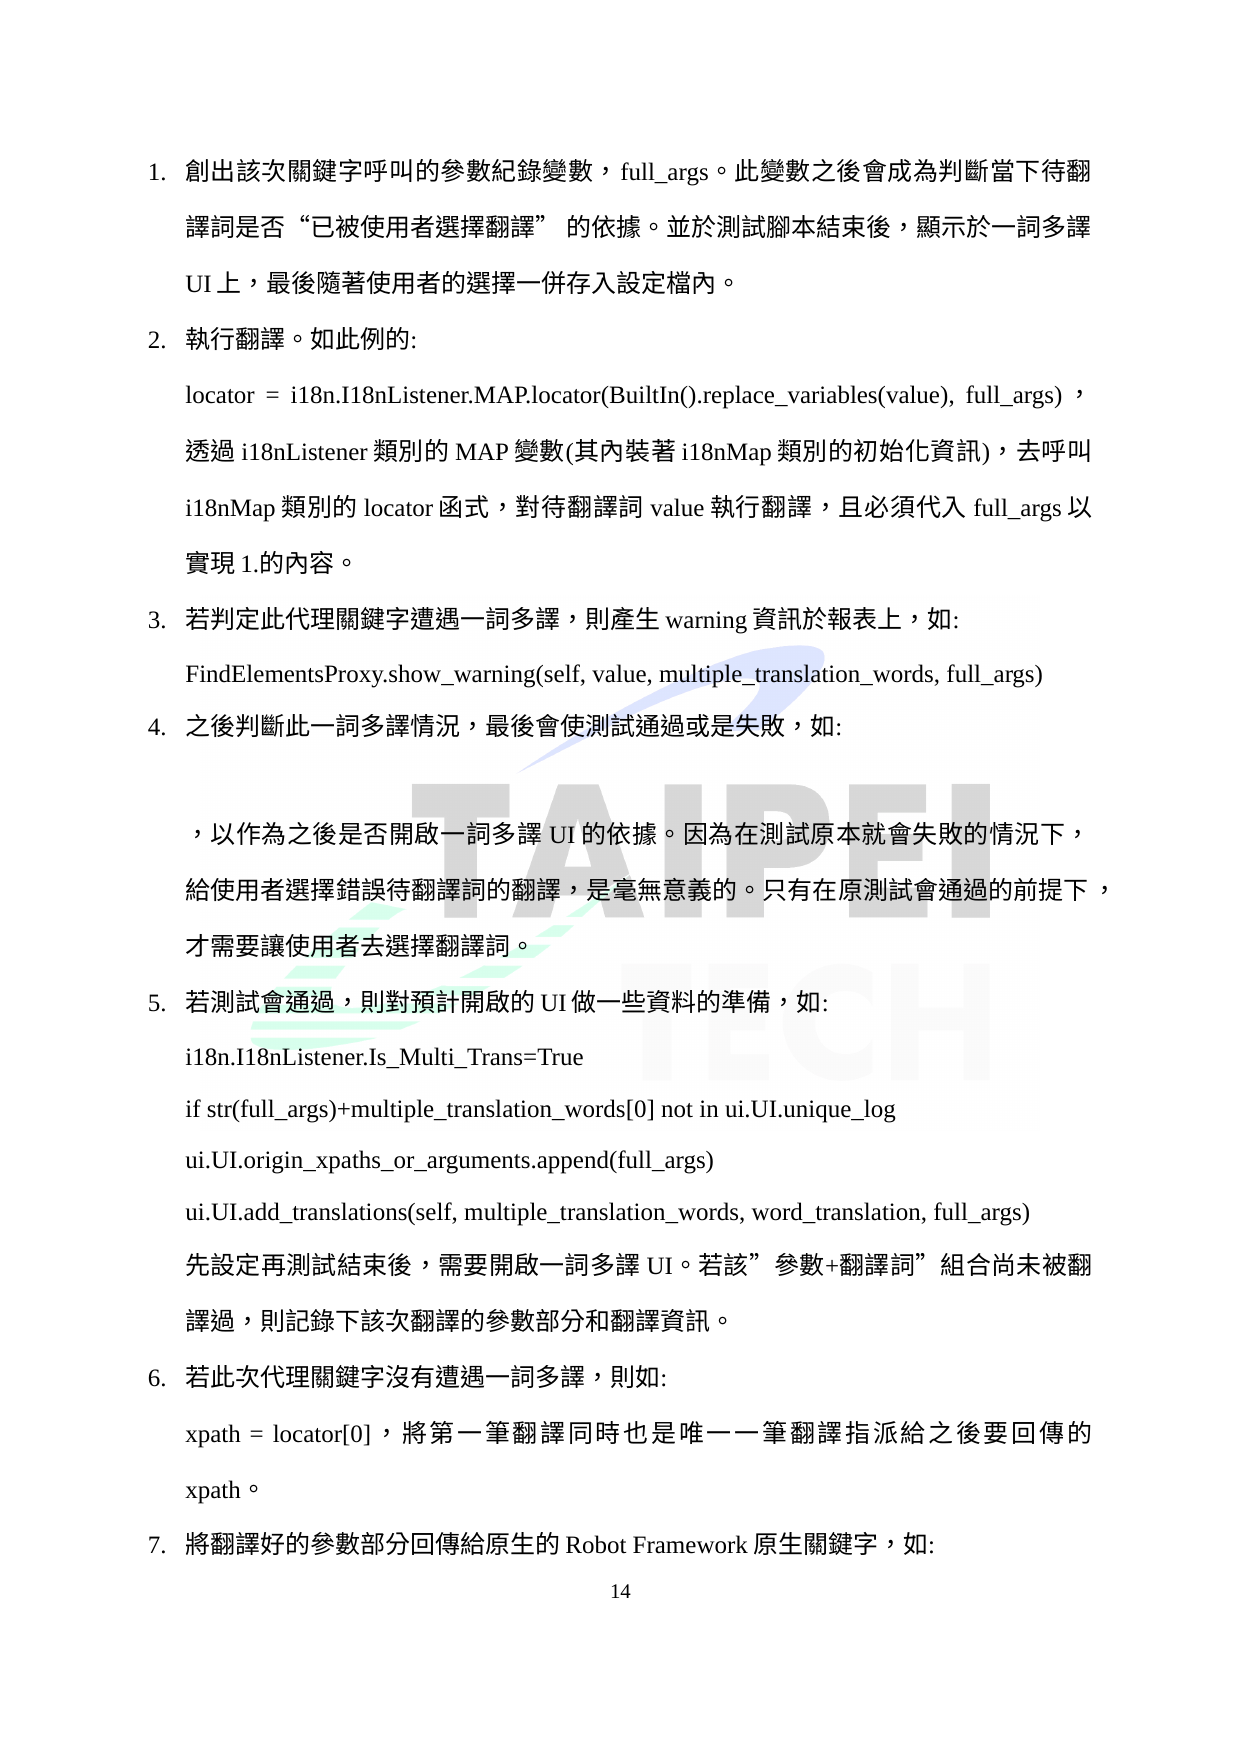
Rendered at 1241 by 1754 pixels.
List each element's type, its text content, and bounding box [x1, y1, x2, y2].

list 先設定再測試結束後，需要開啟一詞多譯UI。若該”參數+翻譯詞”組合尚未被翻譯過，則記錄下該次翻譯的參數部分和翻譯資訊。 [185, 1245, 1092, 1339]
list ui.UI.origin_xpaths_or_arguments.append(full_args) [185, 1141, 1092, 1179]
list ，以作為之後是否開啟一詞多譯UI的依據。因為在測試原本就會失敗的情況下，給使用者選擇錯誤待翻譯詞的翻譯，是毫無意義的。只有在原測試會通過的前提下，才需要讓使用者去選擇翻譯詞。 [185, 814, 1092, 964]
list 若測試會通過，則對預計開啟的UI做一些資料的準備，如: [148, 982, 1092, 1019]
list 將翻譯好的參數部分回傳給原生的Robot Framework原生關鍵字，如: [148, 1524, 1092, 1562]
list 之後判斷此一詞多譯情況，最後會使測試通過或是失敗，如: [148, 706, 1092, 744]
list 創出該次關鍵字呼叫的參數紀錄變數，full_args。此變數之後會成為判斷當下待翻譯詞是否“已被使用者選擇翻譯” 的依據。並於測試腳本結束後，顯示於一詞多譯UI上，最後隨著使用者的選擇一併存入設定檔內。 [148, 151, 1092, 301]
list ui.UI.add_translations(self, multiple_translation_words, word_translation, full_args) [185, 1193, 1092, 1231]
list 執行翻譯。如此例的: [148, 319, 1092, 356]
list i18n.I18nListener.Is_Multi_Trans=True [185, 1037, 1092, 1075]
list 若判定此代理關鍵字遭遇一詞多譯，則產生warning資訊於報表上，如: [148, 599, 1092, 636]
list FindElementsProxy.show_warning(self, value, multiple_translation_words, full_args) [185, 654, 1092, 692]
list locator = i18n.I18nListener.MAP.locator(BuiltIn().replace_variables(value), full_args)， 透過i18nListener類別的MAP變數(其內裝著i18nMap類別的初始化資訊)，去呼叫i18nMap類別的locator函式，對待翻譯詞value執行翻譯，且必須代入full_args以實現1.的內容。 [185, 374, 1092, 581]
list xpath = locator[0]，將第一筆翻譯同時也是唯一一筆翻譯指派給之後要回傳的xpath。 [185, 1412, 1092, 1506]
list if str(full_args)+multiple_translation_words[0] not in ui.UI.unique_log [185, 1089, 1092, 1127]
list 若此次代理關鍵字沒有遭遇一詞多譯，則如: [148, 1357, 1092, 1394]
